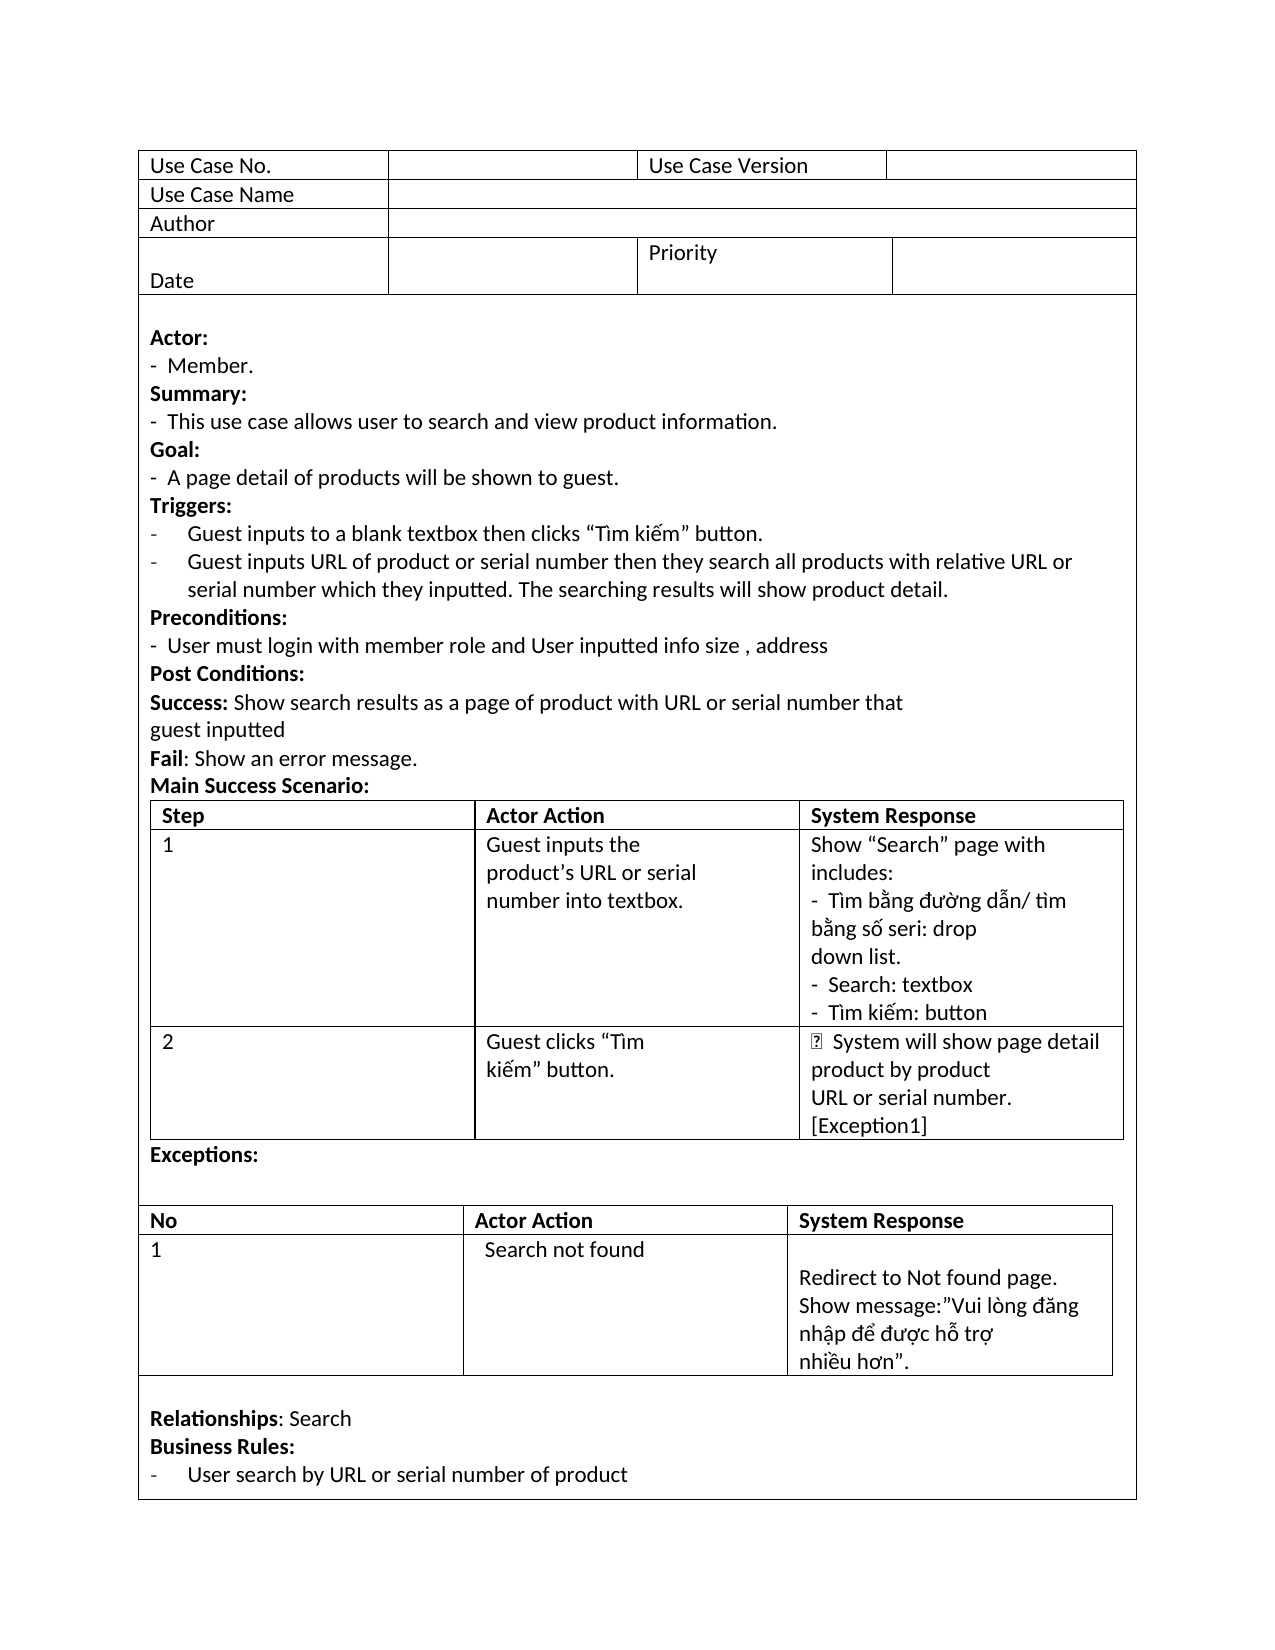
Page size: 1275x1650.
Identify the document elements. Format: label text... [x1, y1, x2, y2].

table_cell Use Case Name [139, 180, 388, 208]
table_cell Priority [638, 238, 892, 294]
table_cell [389, 180, 1136, 208]
table_cell Date [139, 238, 388, 294]
table_cell Author [139, 209, 388, 237]
table_cell Use Case Version [638, 151, 886, 179]
table_cell Use Case No. [139, 151, 388, 179]
table_cell [887, 151, 1136, 179]
table_cell [389, 238, 637, 294]
table_cell [389, 209, 1136, 237]
table_cell [389, 151, 637, 179]
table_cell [139, 295, 1136, 1499]
table_cell [893, 238, 1136, 294]
